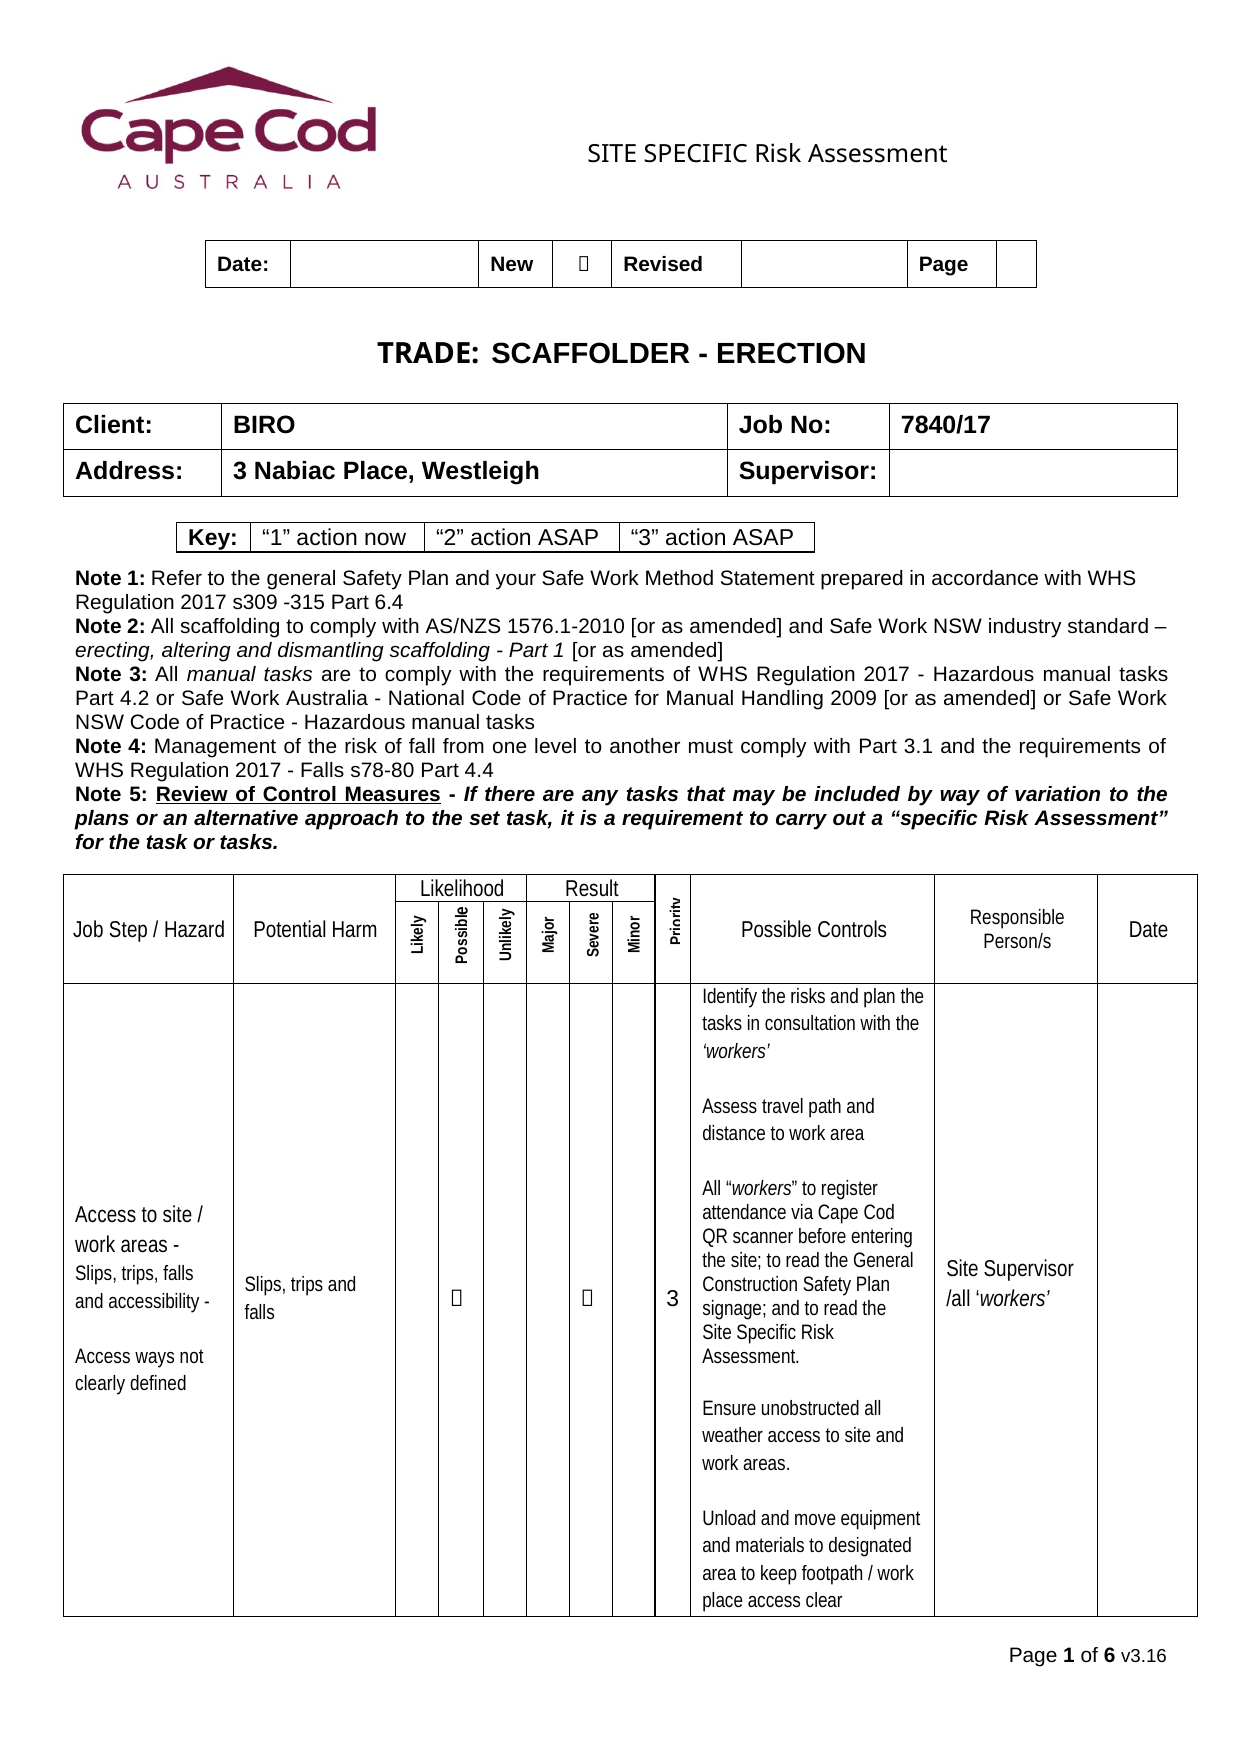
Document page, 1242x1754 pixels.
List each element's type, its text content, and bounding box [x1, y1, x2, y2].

table_cell Unlikely [484, 902, 526, 983]
table_cell Access to site / work areas - Slips, trips, falls and accessibility - Access ways not clearly defined [64, 984, 233, 1616]
text Note 5: Review of Control Measures - If there are any tasks that may be included by way of variation to the plans or an alternative approach to the set task, it is a requirement to carry out a “specific Risk Assessment” for the task or tasks. [75, 782, 1169, 854]
table_cell [396, 984, 438, 1616]
table_header Date [1098, 875, 1197, 983]
table_cell Severe [570, 902, 612, 983]
text Note 2: All scaffolding to comply with AS/NZS 1576.1-2010 [or as amended] and Safe Work NSW industry standard – erecting, altering and dismantling scaffolding - Part 1 [or as amended] [75, 614, 1169, 662]
table_header “2” action ASAP [425, 523, 619, 551]
text Note 4: Management of the risk of fall from one level to another must comply with Part 3.1 and the requirements of WHS Regulation 2017 - Falls s78-80 Part 4.4 [75, 734, 1169, 782]
table_cell [890, 450, 1177, 496]
text Note 1: Refer to the general Safety Plan and your Safe Work Method Statement prepared in accordance with WHS Regulation 2017 s309 -315 Part 6.4 [75, 566, 1169, 614]
table_cell  [570, 984, 612, 1616]
table_cell Slips, trips and falls [234, 984, 395, 1616]
table_header Responsible Person/s [935, 875, 1097, 983]
table_header “3” action ASAP [620, 523, 814, 551]
table_header [997, 241, 1036, 287]
table_header [742, 241, 907, 287]
text Note 3: All manual tasks are to comply with the requirements of WHS Regulation 2017 - Hazardous manual tasks Part 4.2 or Safe Work Australia - National Code of Practice for Manual Handling 2009 [or as amended] or Safe Work NSW Code of Practice - Hazardous manual tasks [75, 662, 1169, 734]
table_cell 3 [656, 984, 690, 1616]
table_header Priority [656, 875, 690, 983]
table_cell 3 Nabiac Place, Westleigh [222, 450, 727, 496]
table_header Job Step / Hazard [64, 875, 233, 983]
text TRADE: SCAFFOLDER - ERECTION [75, 332, 1169, 372]
table_header Key: [177, 523, 250, 551]
table_header BIRO [222, 404, 727, 449]
table_header 7840/17 [890, 404, 1177, 449]
table_cell [527, 984, 569, 1616]
table_header Page [908, 241, 996, 287]
table_header Potential Harm [234, 875, 395, 983]
table_header [291, 241, 478, 287]
table_cell Minor [613, 902, 654, 983]
table_header Result [527, 875, 654, 901]
table_cell Site Supervisor /all ‘workers’ [935, 984, 1097, 1616]
table_cell Identify the risks and plan the tasks in consultation with the ‘workers’ Assess travel path and distance to work area All “workers” to register attendance via Cape Cod QR scanner before entering the site; to read the General Construction Safety Plan signage; and to read the Site Specific Risk Assessment. Ensure unobstructed all weather access to site and work areas. Unload and move equipment and materials to designated area to keep footpath / work place access clear [691, 984, 934, 1616]
table_cell Address: [64, 450, 221, 496]
table_header Client: [64, 404, 221, 449]
table_cell [1098, 984, 1197, 1616]
picture [75, 59, 382, 196]
table_header Revised [612, 241, 741, 287]
table_cell Likely [396, 902, 438, 983]
table_cell Supervisor: [728, 450, 889, 496]
table_cell Major [527, 902, 569, 983]
table_header Possible Controls [691, 875, 934, 983]
table_cell [613, 984, 654, 1616]
table_header Likelihood [396, 875, 526, 901]
table_header Date: [206, 241, 290, 287]
table_header “1” action now [251, 523, 424, 551]
table_header New [479, 241, 552, 287]
table_cell Possible [439, 902, 483, 983]
table_header  [553, 241, 611, 287]
table_header Job No: [728, 404, 889, 449]
table_cell [484, 984, 526, 1616]
table_cell  [439, 984, 483, 1616]
